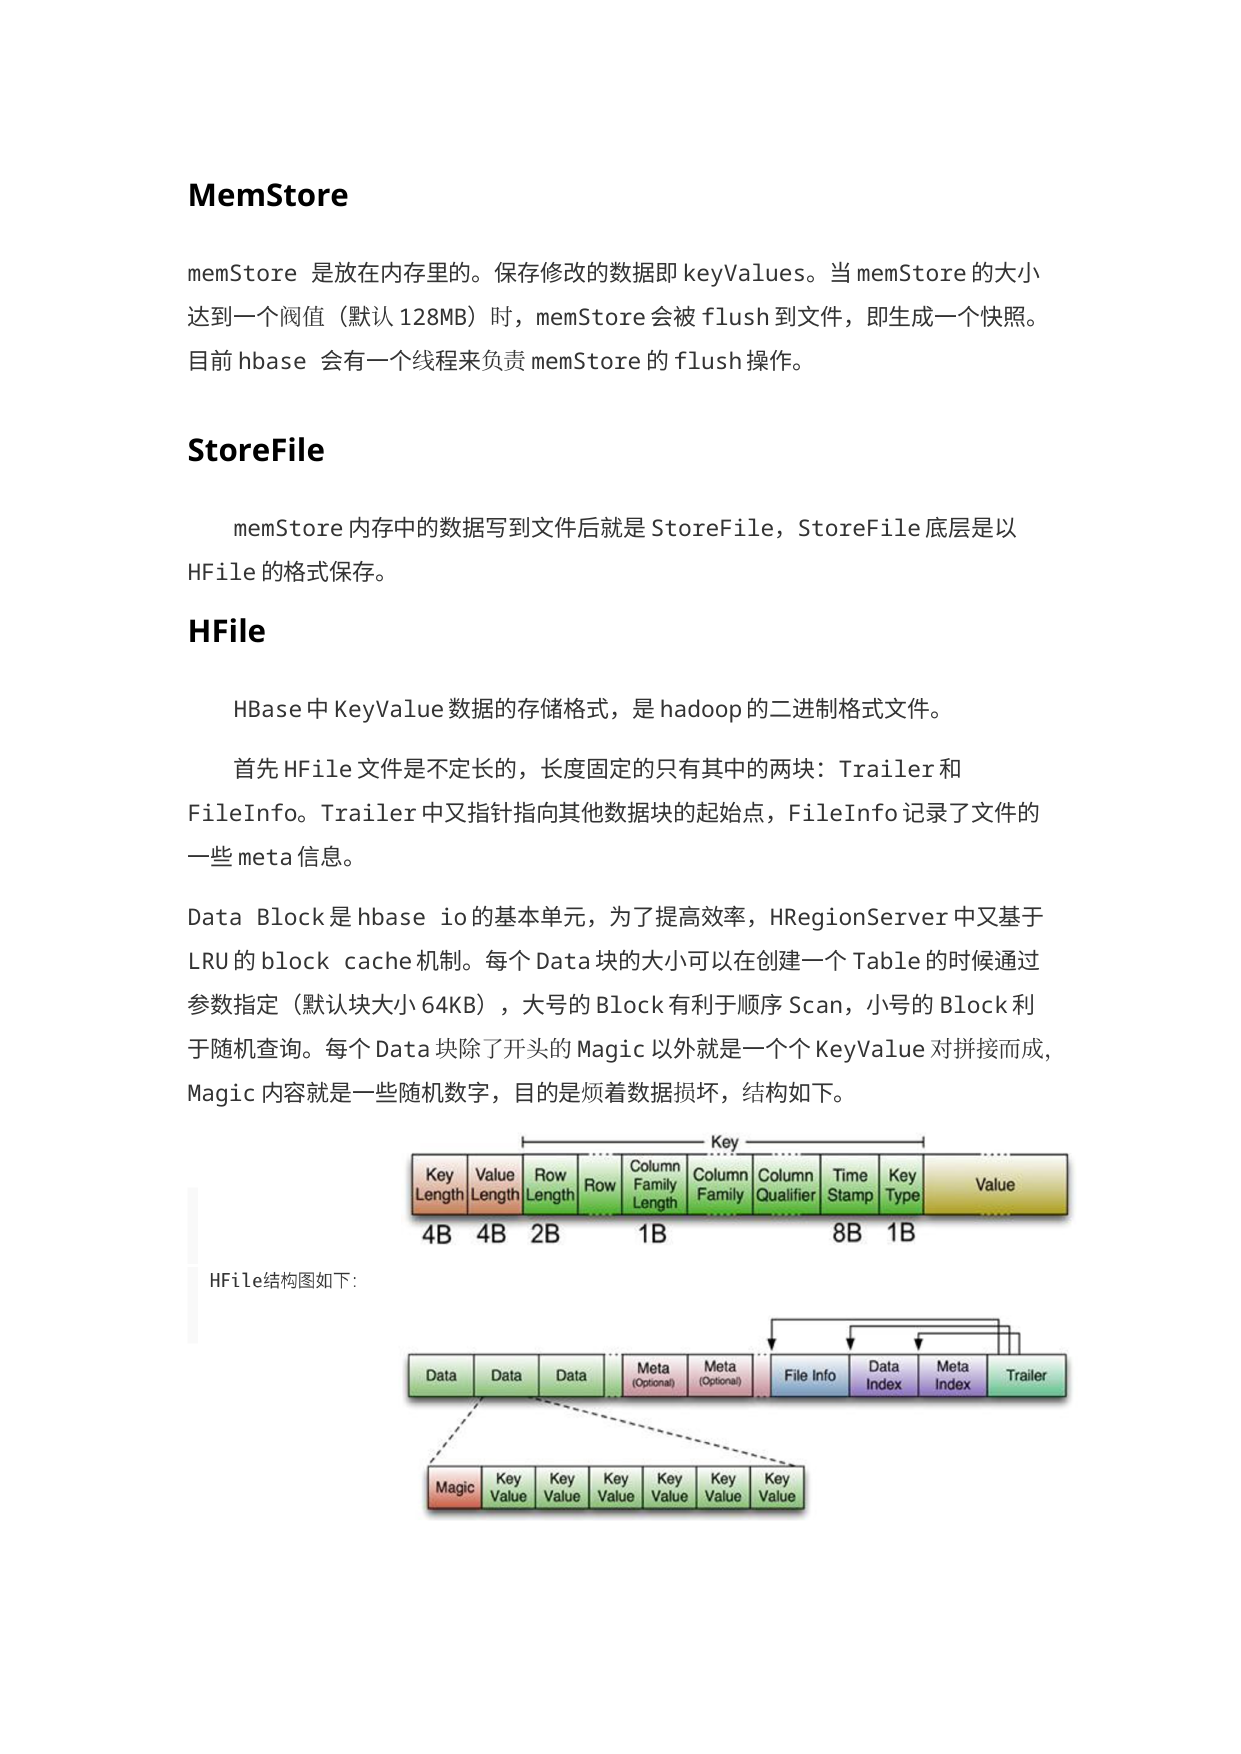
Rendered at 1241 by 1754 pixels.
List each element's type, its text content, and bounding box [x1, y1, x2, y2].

subtitle StoreFile [187, 427, 1053, 472]
subtitle HFile [187, 608, 1053, 652]
text memStore内存中的数据写到文件后就是StoreFile，StoreFile底层是以HFile的格式保存。 [187, 505, 1053, 593]
text 首先HFile文件是不定长的，长度固定的只有其中的两块：Trailer和FileInfo。Trailer中又指针指向其他数据块的起始点，FileInfo记录了文件的一些meta信息。 [187, 745, 1053, 877]
text HBase中KeyValue数据的存储格式，是hadoop的二进制格式文件。 [187, 686, 1053, 730]
picture [187, 1113, 1171, 1521]
subtitle MemStore [187, 172, 1053, 216]
text memStore 是放在内存里的。保存修改的数据即keyValues。当memStore的大小达到一个阀值（默认128MB）时，memStore会被flush到文件，即生成一个快照。目前hbase 会有一个线程来负责memStore的flush操作。 [187, 249, 1053, 381]
text Data Block是hbase io的基本单元，为了提高效率，HRegionServer中又基于LRU的block cache机制。每个Data块的大小可以在创建一个Table的时候通过参数指定（默认块大小64KB），大号的Block有利于顺序Scan，小号的Block利于随机查询。每个Data块除了开头的Magic以外就是一个个KeyValue对拼接而成，Magic内容就是一些随机数字，目的是烦着数据损坏，结构如下。 [187, 893, 1053, 1113]
